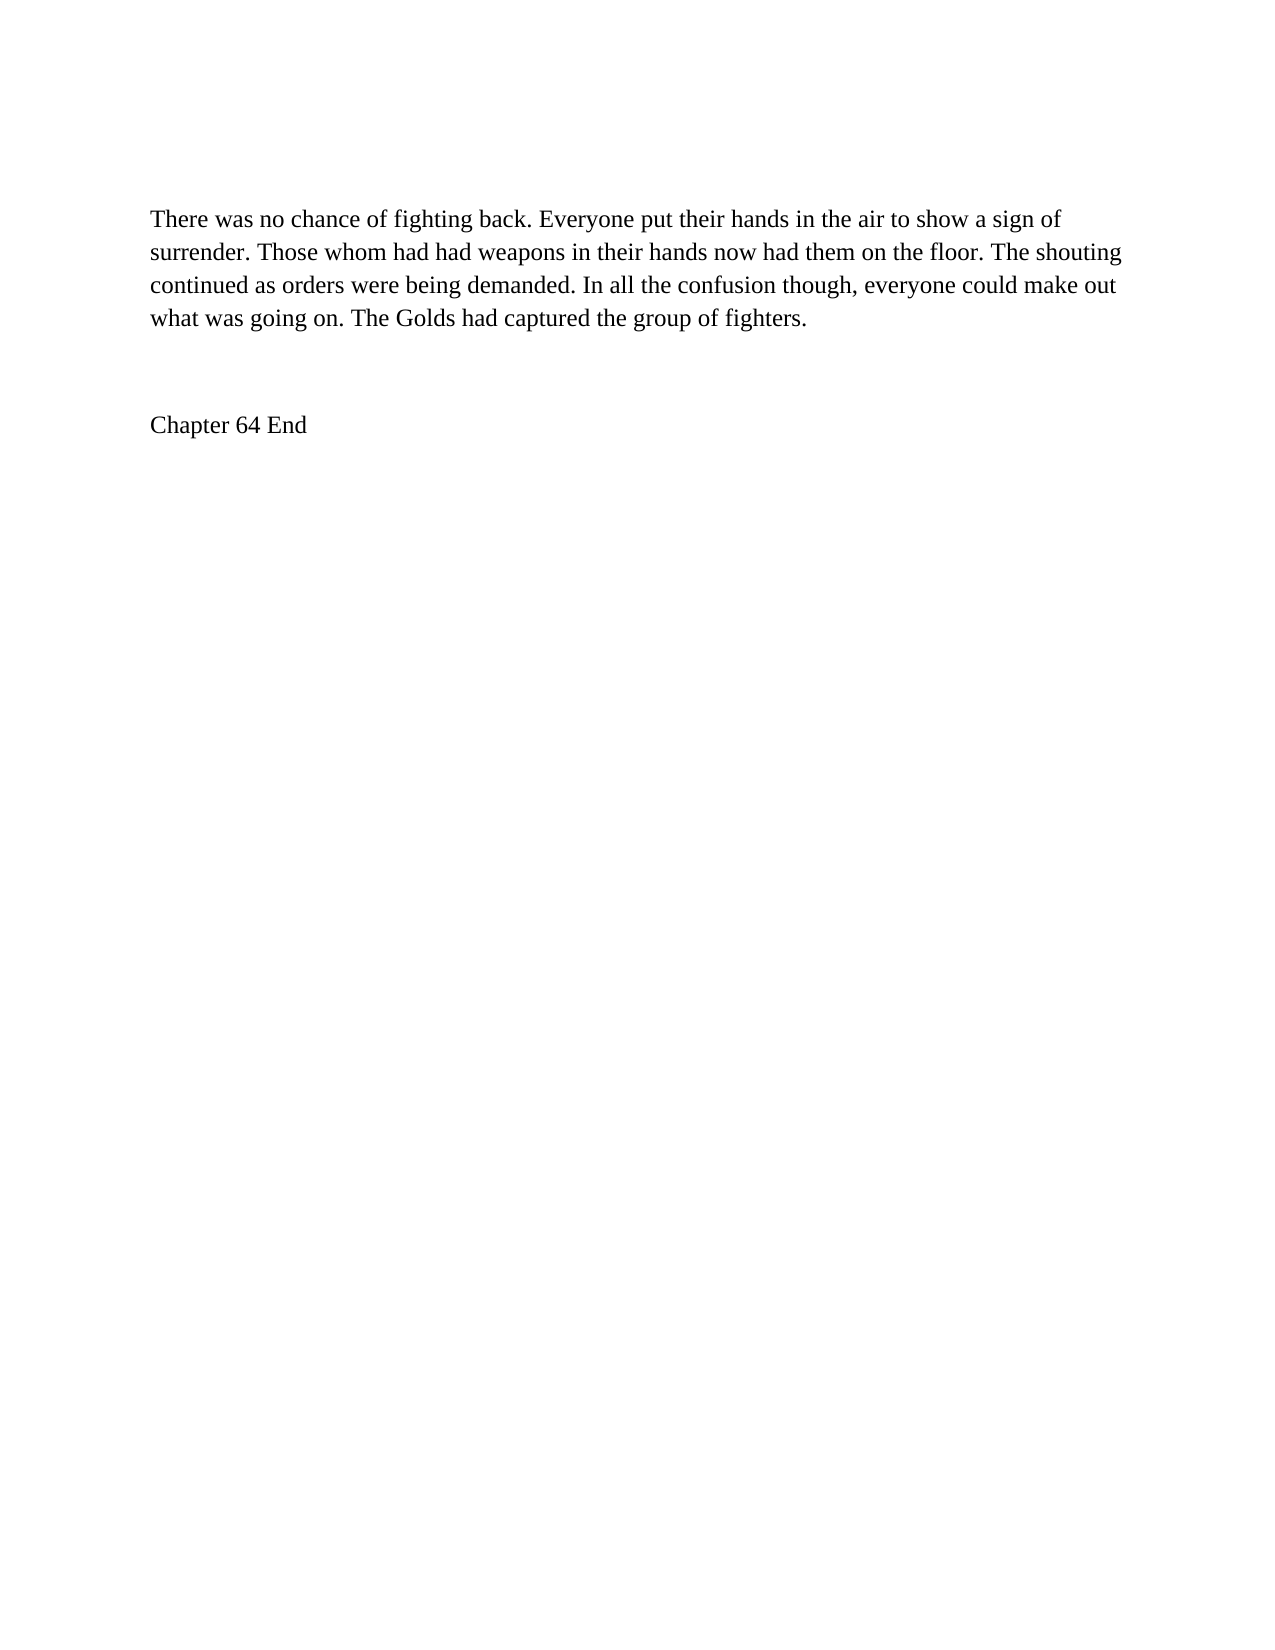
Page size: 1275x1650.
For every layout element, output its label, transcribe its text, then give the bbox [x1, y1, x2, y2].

text Chapter 64 End [150, 411, 1125, 439]
text There was no chance of fighting back. Everyone put their hands in the air to show a sign of surrender. Those whom had had weapons in their hands now had them on the floor. The shouting continued as orders were being demanded. In all the confusion though, everyone could make out what was going on. The Golds had captured the group of fighters. [150, 204, 1125, 332]
